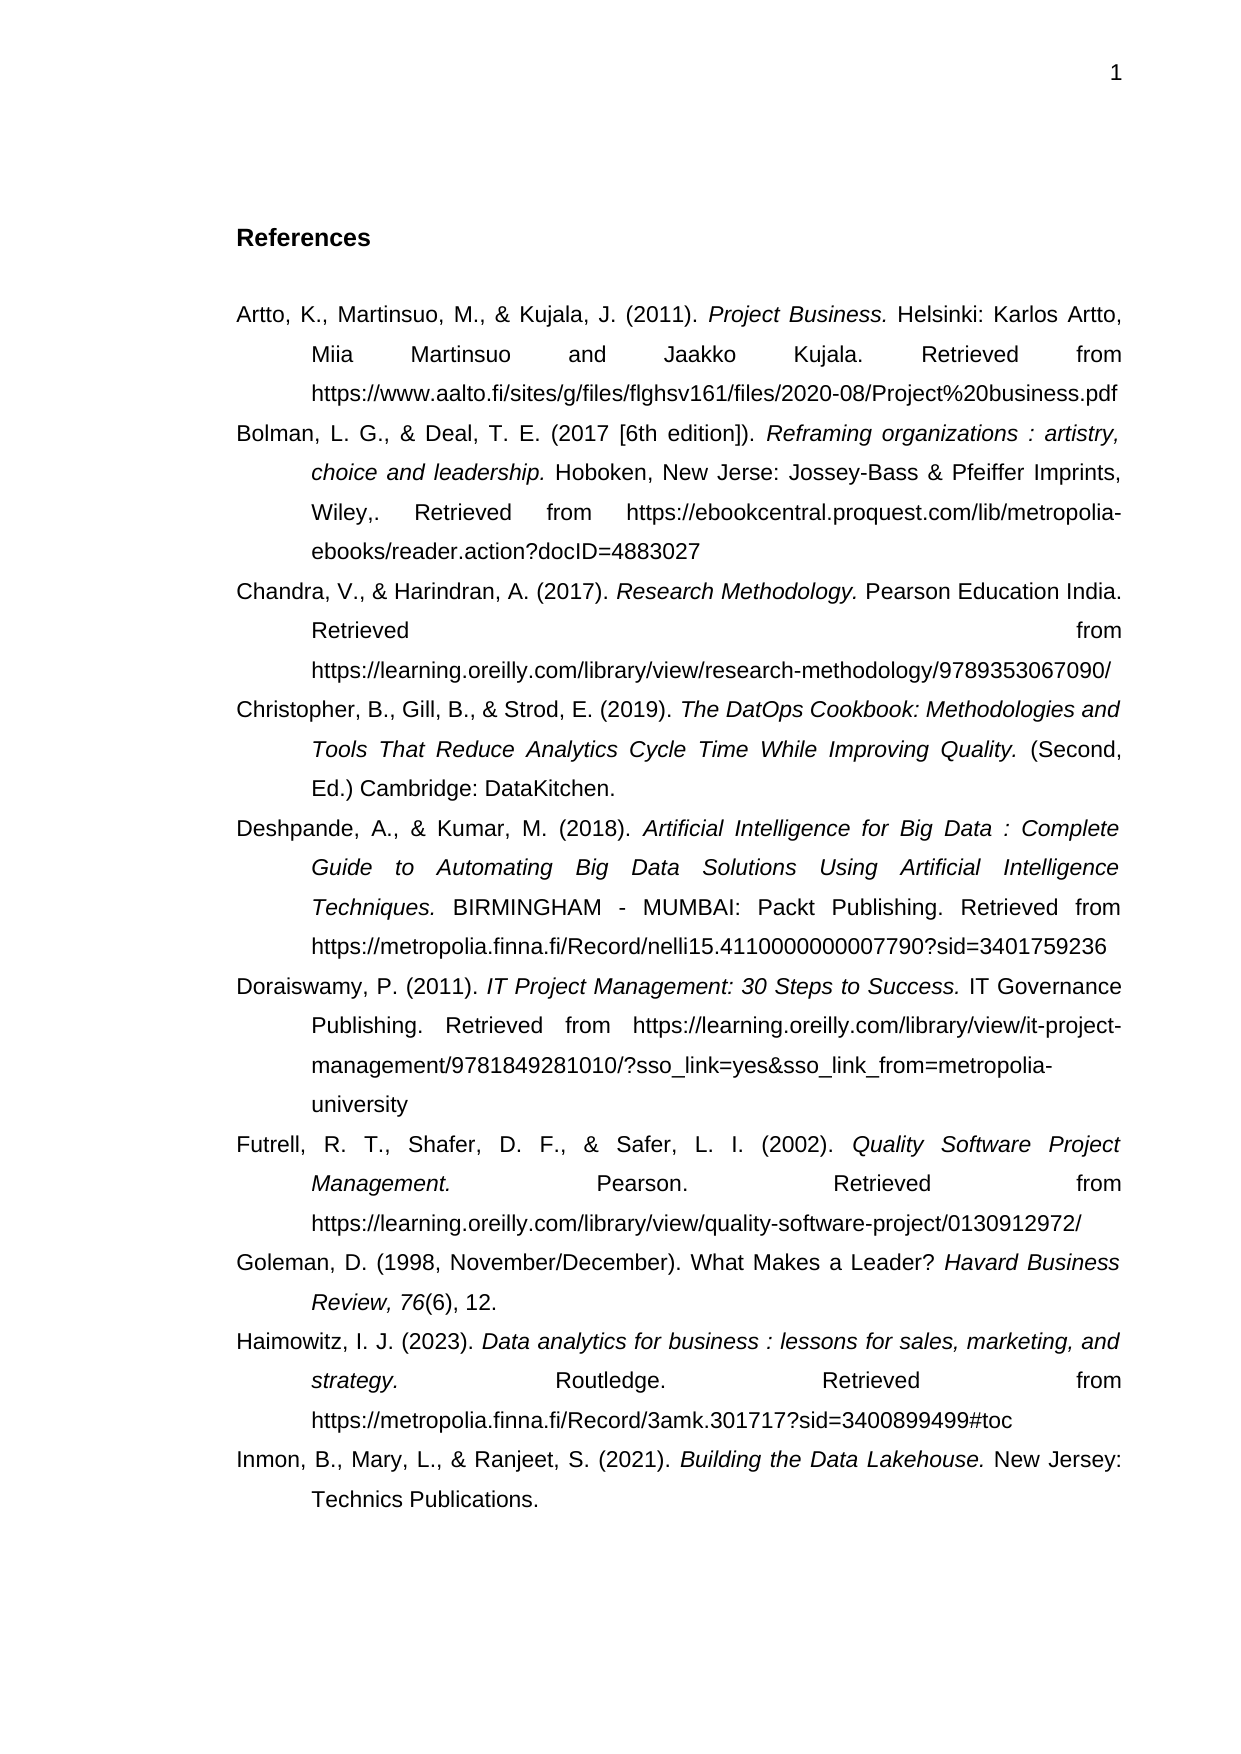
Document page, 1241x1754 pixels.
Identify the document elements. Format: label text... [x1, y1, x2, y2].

text Deshpande, A., & Kumar, M. (2018). Artificial Intelligence for Big Data : Complete Guide to Automating Big Data Solutions Using Artificial Intelligence Techniques. BIRMINGHAM - MUMBAI: Packt Publishing. Retrieved from https://metropolia.finna.fi/Record/nelli15.4110000000007790?sid=3401759236 [236, 815, 1122, 959]
text Inmon, B., Mary, L., & Ranjeet, S. (2021). Building the Data Lakehouse. New Jersey: Technics Publications. [236, 1446, 1122, 1512]
text Christopher, B., Gill, B., & Strod, E. (2019). The DatOps Cookbook: Methodologies and Tools That Reduce Analytics Cycle Time While Improving Quality. (Second, Ed.) Cambridge: DataKitchen. [236, 696, 1122, 802]
text Doraiswamy, P. (2011). IT Project Management: 30 Steps to Success. IT Governance Publishing. Retrieved from https://learning.oreilly.com/library/view/it-project-management/9781849281010/?sso_link=yes&sso_link_from=metropolia-university [236, 973, 1122, 1117]
text Artto, K., Martinsuo, M., & Kujala, J. (2011). Project Business. Helsinki: Karlos Artto, Miia Martinsuo and Jaakko Kujala. Retrieved from https://www.aalto.fi/sites/g/files/flghsv161/files/2020-08/Project%20business.pdf [236, 301, 1122, 407]
text Goleman, D. (1998, November/December). What Makes a Leader? Havard Business Review, 76(6), 12. [236, 1249, 1122, 1315]
text Bolman, L. G., & Deal, T. E. (2017 [6th edition]). Reframing organizations : artistry, choice and leadership. Hoboken, New Jerse: Jossey-Bass & Pfeiffer Imprints, Wiley,. Retrieved from https://ebookcentral.proquest.com/lib/metropolia-ebooks/reader.action?docID=4883027 [236, 420, 1122, 565]
text Futrell, R. T., Shafer, D. F., & Safer, L. I. (2002). Quality Software Project Management. Pearson. Retrieved from https://learning.oreilly.com/library/view/quality-software-project/0130912972/ [236, 1131, 1122, 1236]
text Haimowitz, I. J. (2023). Data analytics for business : lessons for sales, marketing, and strategy. Routledge. Retrieved from https://metropolia.finna.fi/Record/3amk.301717?sid=3400899499#toc [236, 1328, 1122, 1433]
text Chandra, V., & Harindran, A. (2017). Research Methodology. Pearson Education India. Retrieved from https://learning.oreilly.com/library/view/research-methodology/9789353067090/ [236, 578, 1122, 683]
subtitle References [236, 223, 1122, 251]
